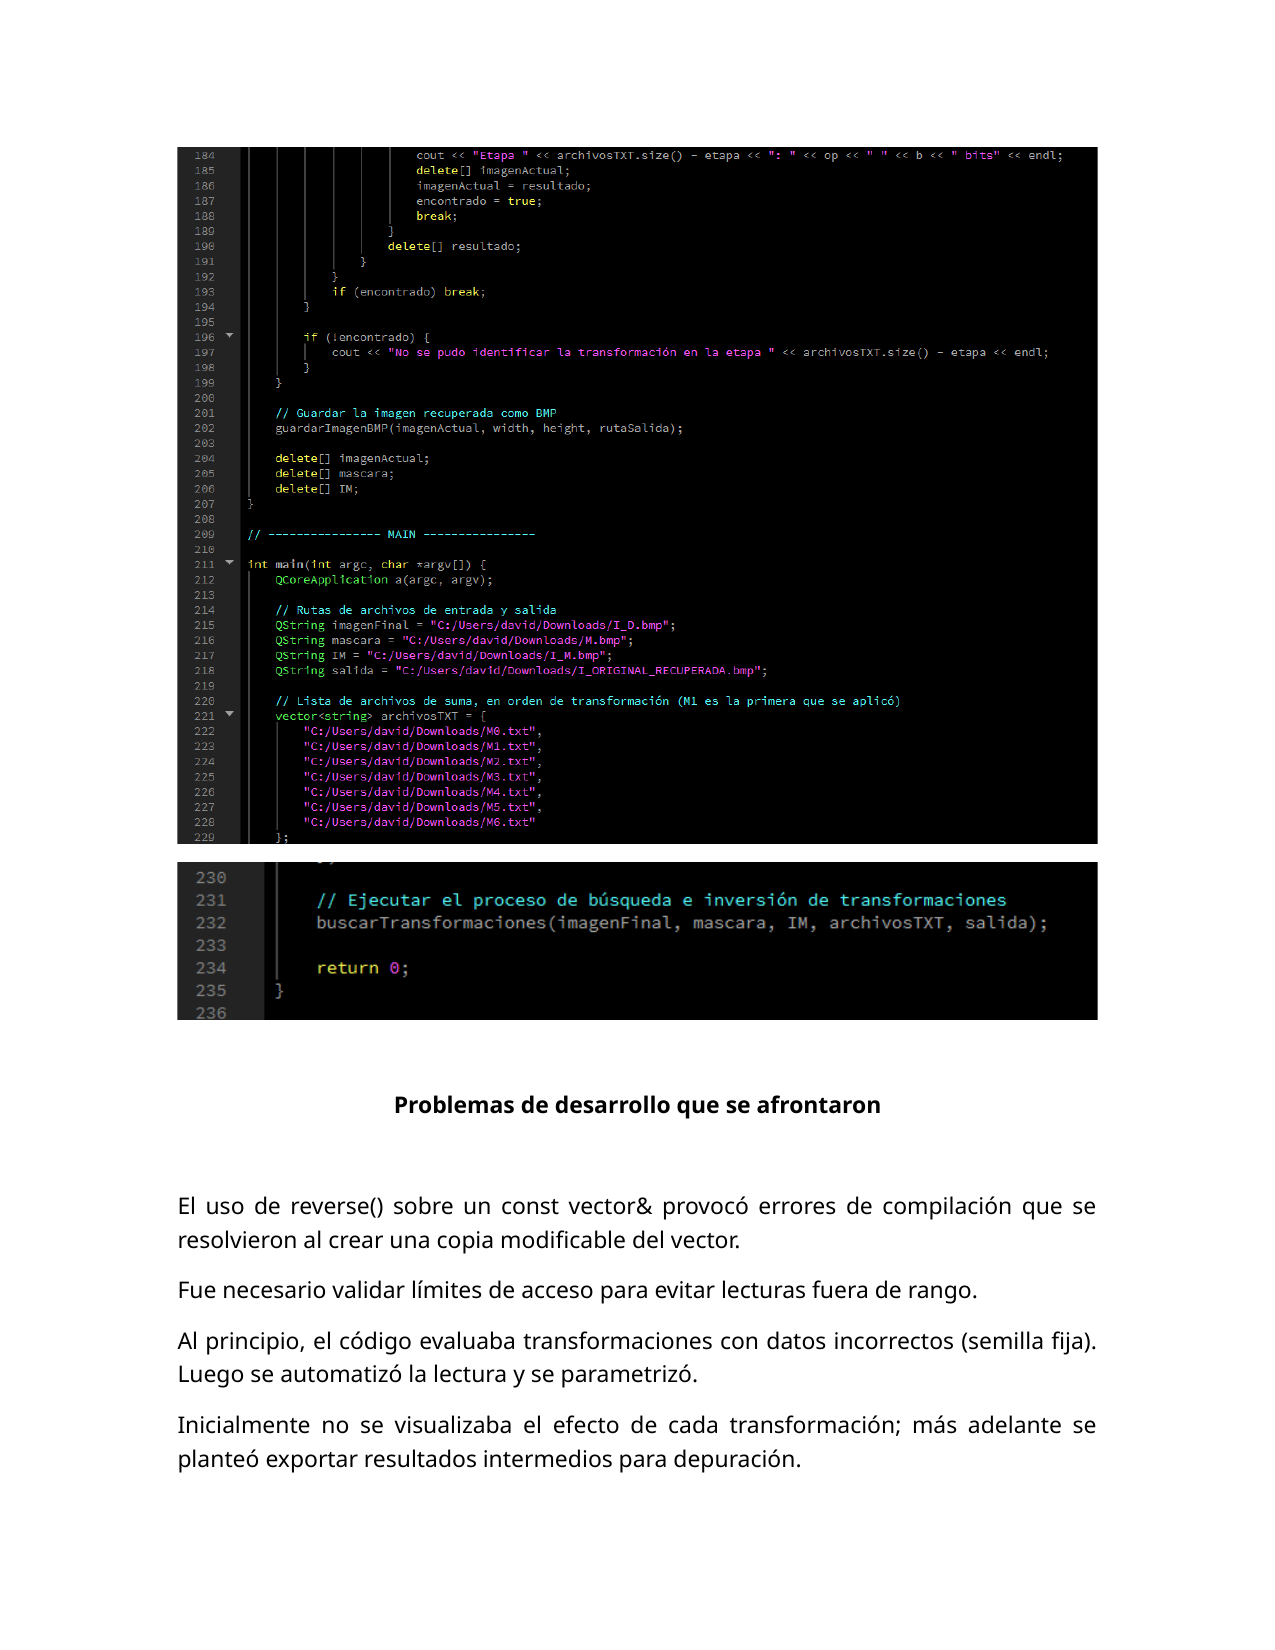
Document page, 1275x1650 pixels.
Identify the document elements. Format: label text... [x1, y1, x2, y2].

text Inicialmente no se visualizaba el efecto de cada transformación; más adelante se planteó exportar resultados intermedios para depuración. [177, 1409, 1098, 1474]
text Problemas de desarrollo que se afrontaron [177, 1089, 1098, 1121]
picture [177, 147, 1098, 844]
text El uso de reverse() sobre un const vector& provocó errores de compilación que se resolvieron al crear una copia modificable del vector. [177, 1190, 1098, 1255]
text Al principio, el código evaluaba transformaciones con datos incorrectos (semilla fija). Luego se automatizó la lectura y se parametrizó. [177, 1325, 1098, 1390]
text Fue necesario validar límites de acceso para evitar lecturas fuera de rango. [177, 1274, 1098, 1306]
picture [177, 862, 1098, 1020]
